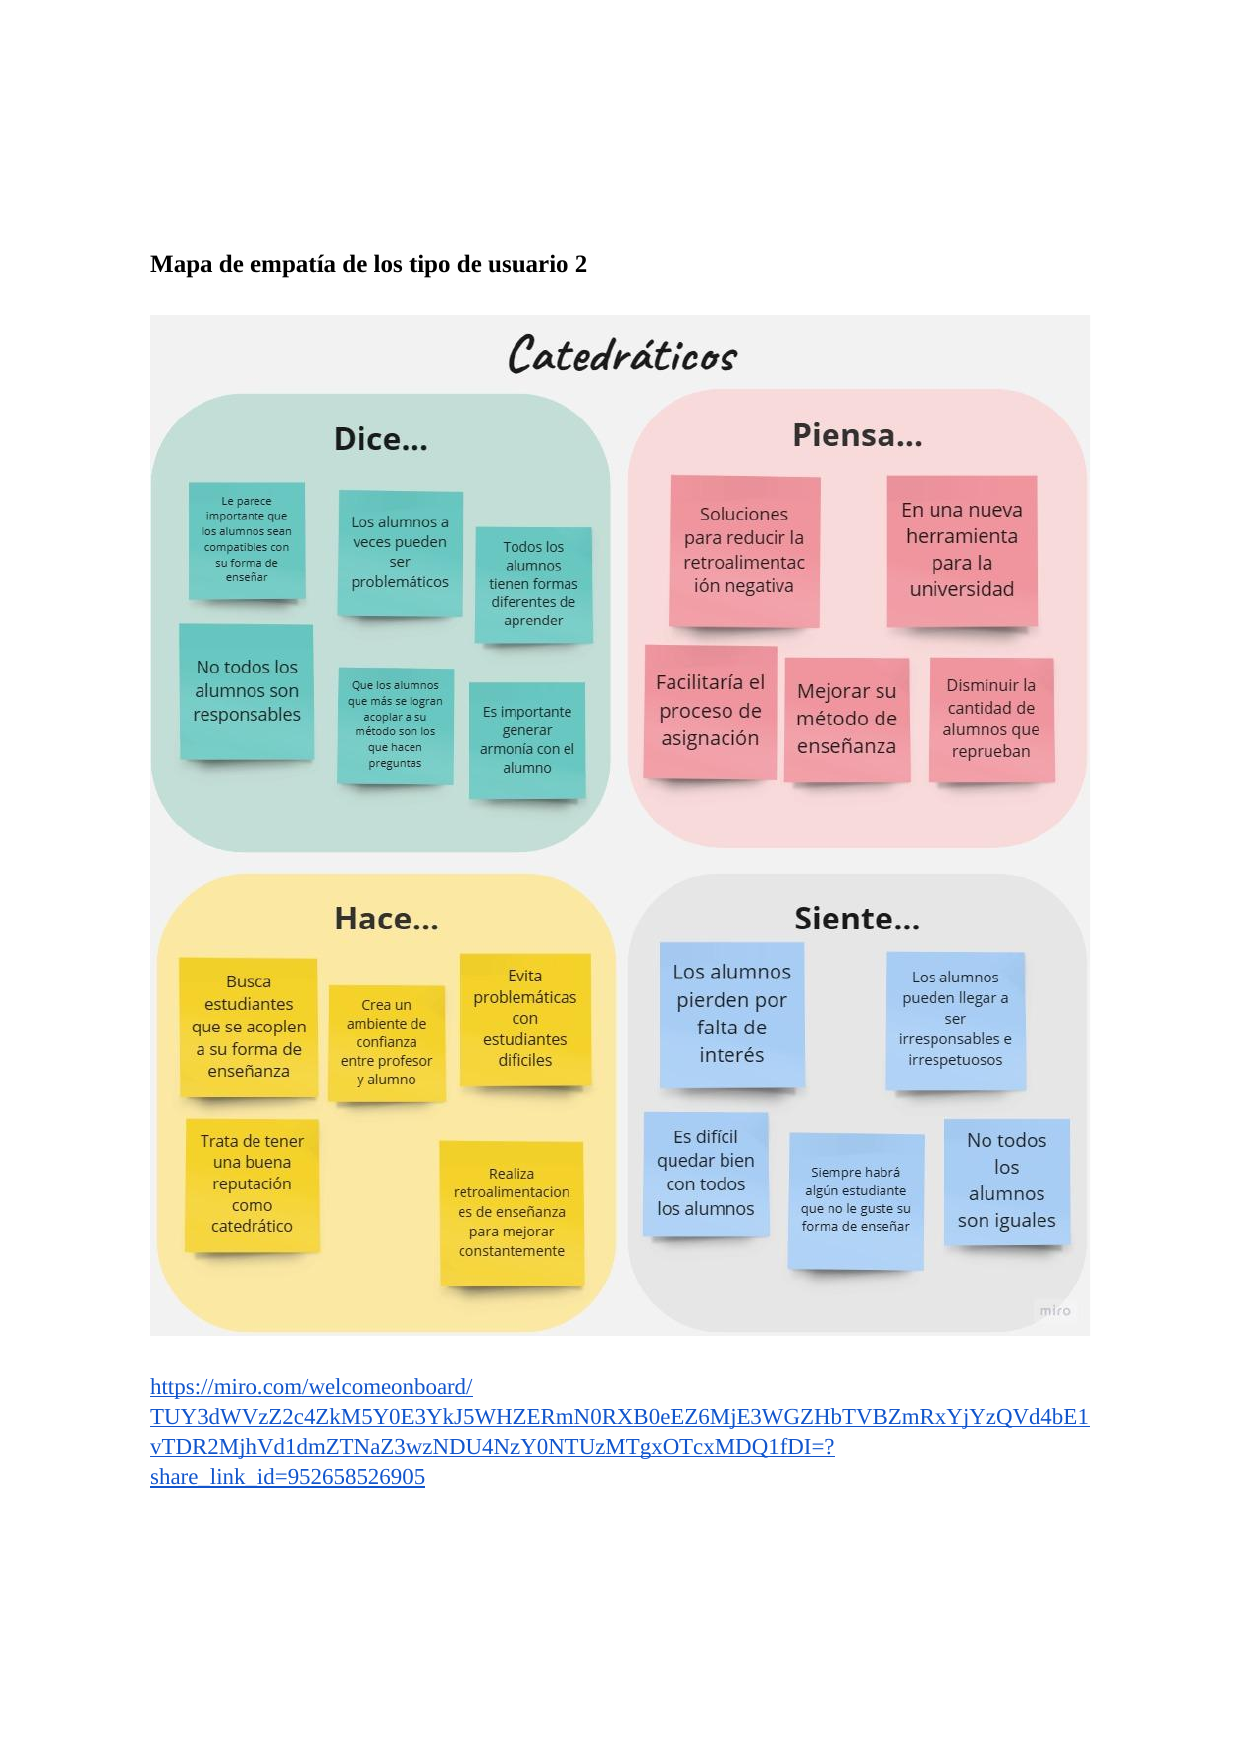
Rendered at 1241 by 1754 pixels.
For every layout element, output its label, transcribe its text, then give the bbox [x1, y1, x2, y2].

text Mapa de empatía de los tipo de usuario 2 [150, 249, 1090, 278]
text https://miro.com/welcomeonboard/TUY3dWVzZ2c4ZkM5Y0E3YkJ5WHZERmN0RXB0eEZ6MjE3WGZHbTVBZmRxYjYzQVd4bE1vTDR2MjhVd1dmZTNaZ3wzNDU4NzY0NTUzMTgxOTcxMDQ1fDI=?share_link_id=952658526905 [150, 1427, 1090, 1490]
picture [150, 315, 1091, 1336]
text https://miro.com/welcomeonboard/TUY3dWVzZ2c4ZkM5Y0E3YkJ5WHZERmN0RXB0eEZ6MjE3WGZHbTVBZmRxYjYzQVd4bE1vTDR2MjhVd1dmZTNaZ3wzNDU4NzY0NTUzMTgxOTcxMDQ1fDI=?share_link_id=952658526905 [150, 1373, 1090, 1426]
